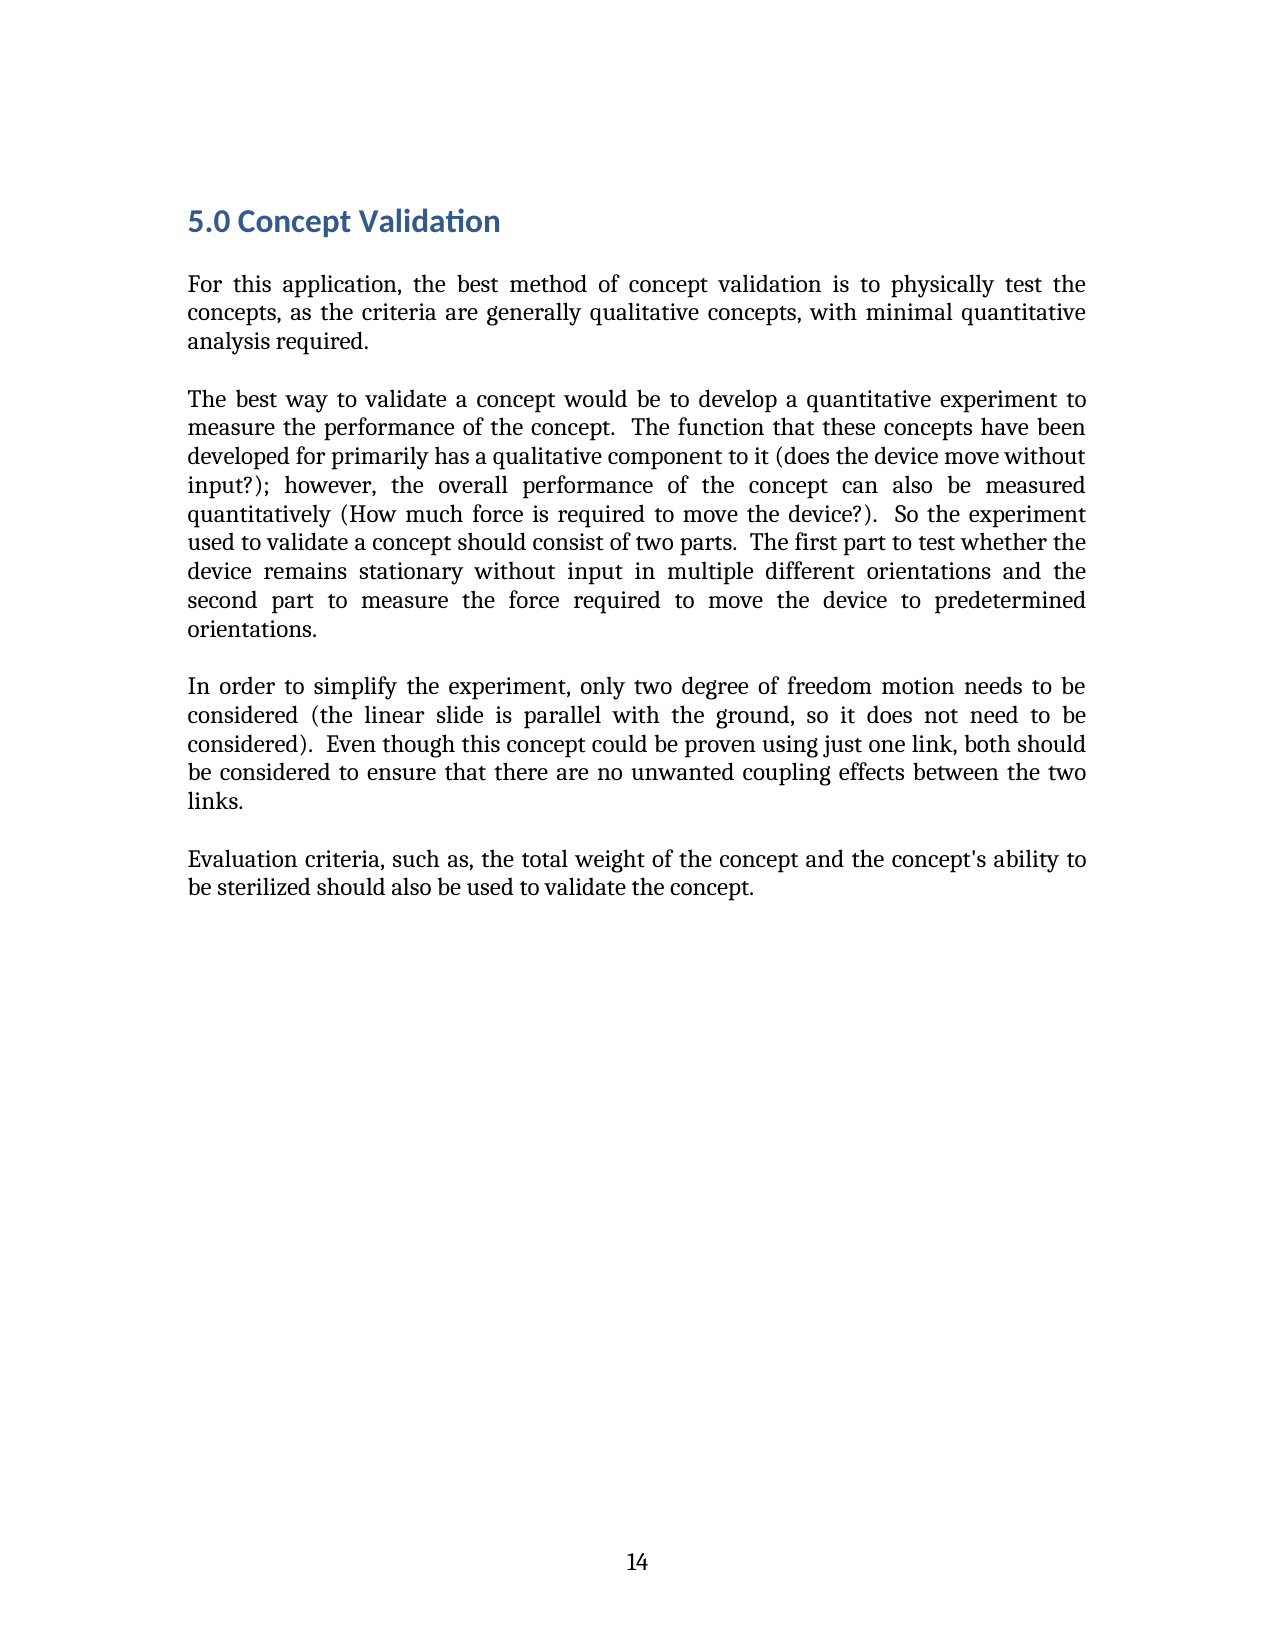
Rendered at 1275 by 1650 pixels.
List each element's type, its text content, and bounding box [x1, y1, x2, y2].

text Evaluation criteria, such as, the total weight of the concept and the concept's ability to be sterilized should also be used to validate the concept. [187, 844, 1087, 902]
text For this application, the best method of concept validation is to physically test the concepts, as the criteria are generally qualitative concepts, with minimal quantitative analysis required. [187, 269, 1087, 356]
text In order to simplify the experiment, only two degree of freedom motion needs to be considered (the linear slide is parallel with the ground, so it does not need to be considered). Even though this concept could be proven using just one link, both should be considered to ensure that there are no unwanted coupling effects between the two links. [187, 672, 1087, 816]
text The best way to validate a concept would be to develop a quantitative experiment to measure the performance of the concept. The function that these concepts have been developed for primarily has a qualitative component to it (does the device move without input?); however, the overall performance of the concept can also be measured quantitatively (How much force is required to move the device?). So the experiment used to validate a concept should consist of two parts. The first part to test whether the device remains stationary without input in multiple different orientations and the second part to measure the force required to move the device to predetermined orientations. [187, 384, 1087, 643]
subtitle 5.0 Concept Validation [187, 200, 1087, 241]
